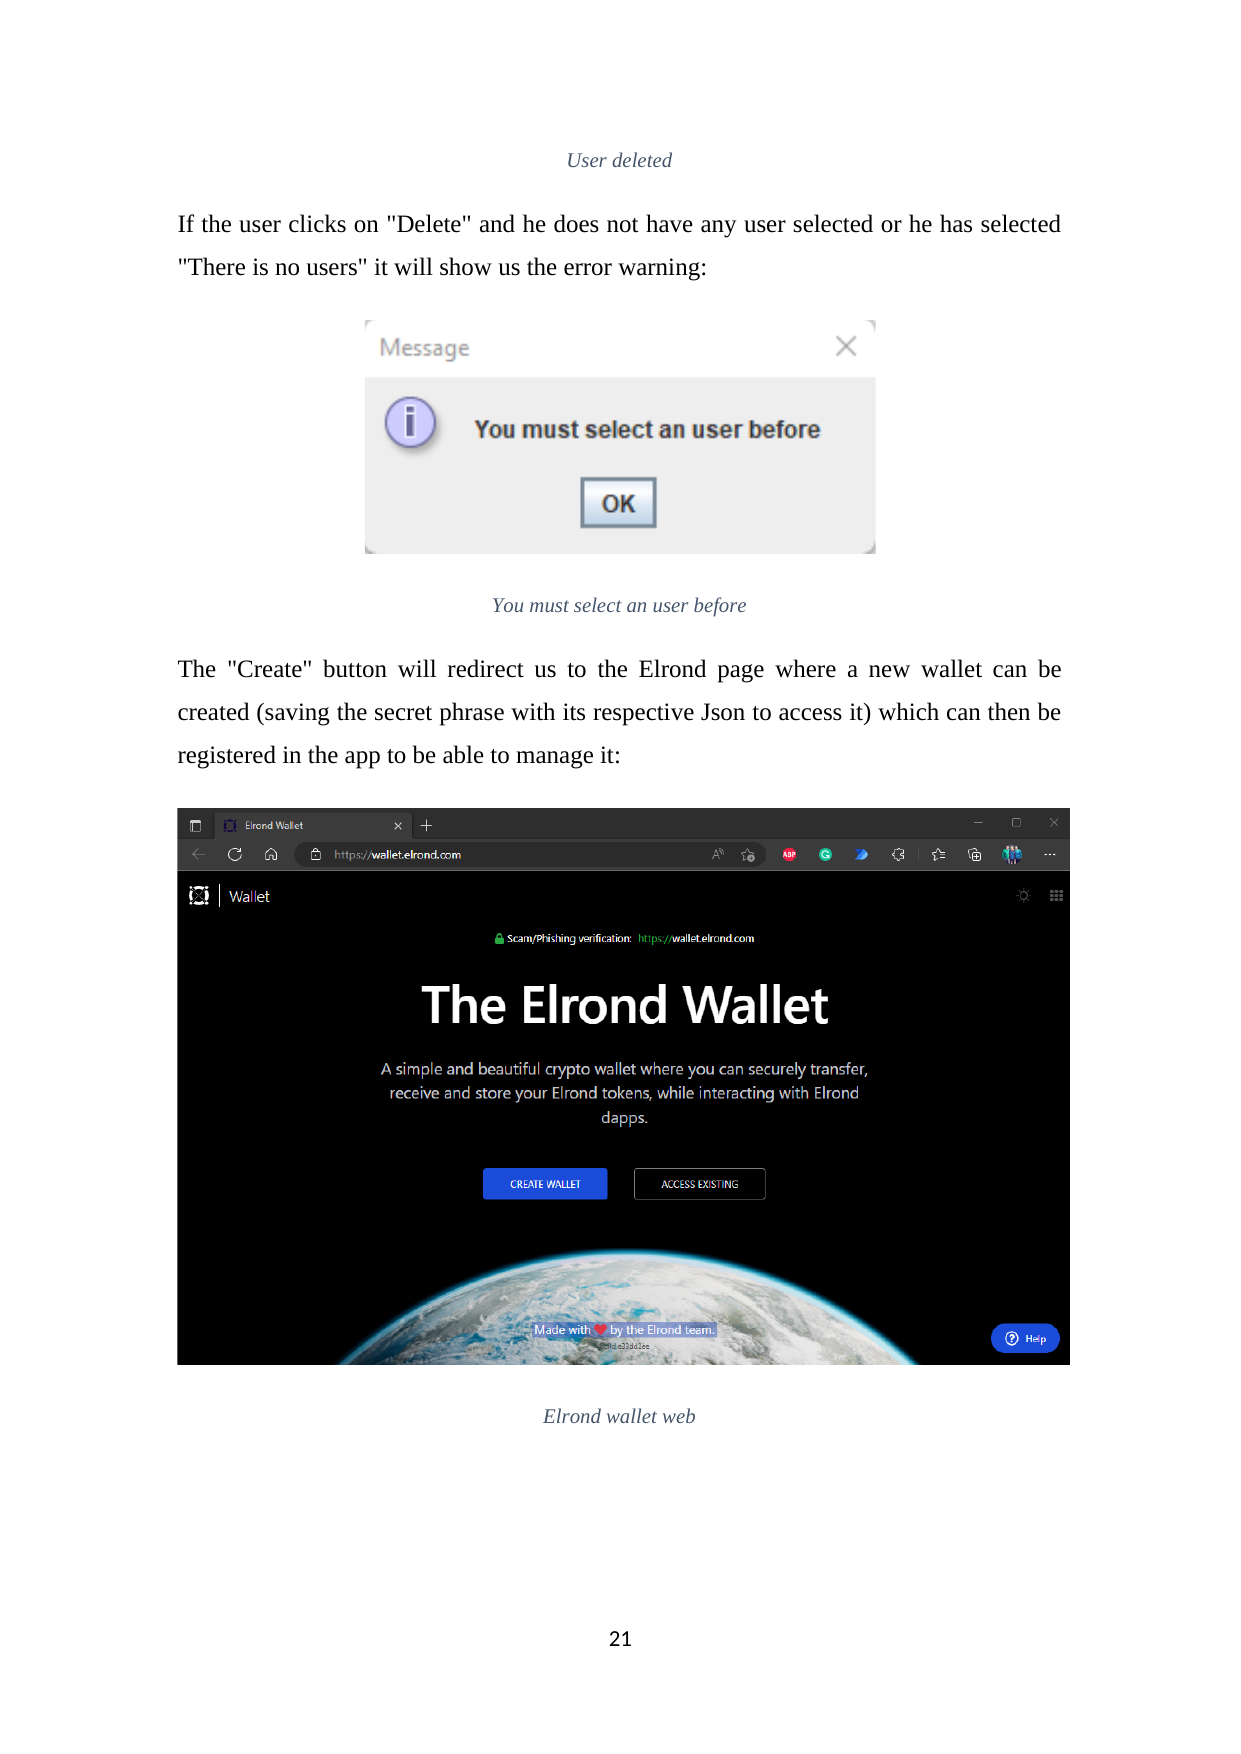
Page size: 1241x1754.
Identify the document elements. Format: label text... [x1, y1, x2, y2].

text Elrond wallet web [177, 1404, 1063, 1428]
text The "Create" button will redirect us to the Elrond page where a new wallet can be created (saving the secret phrase with its respective Json to access it) which can then be registered in the app to be able to manage it: [177, 654, 1063, 769]
text User deleted [177, 148, 1063, 172]
text If the user clicks on "Delete" and he does not have any user selected or he has selected "There is no users" it will show us the error warning: [177, 209, 1063, 281]
text You must select an user before [177, 593, 1063, 617]
picture [177, 808, 1070, 1365]
picture [364, 320, 876, 554]
